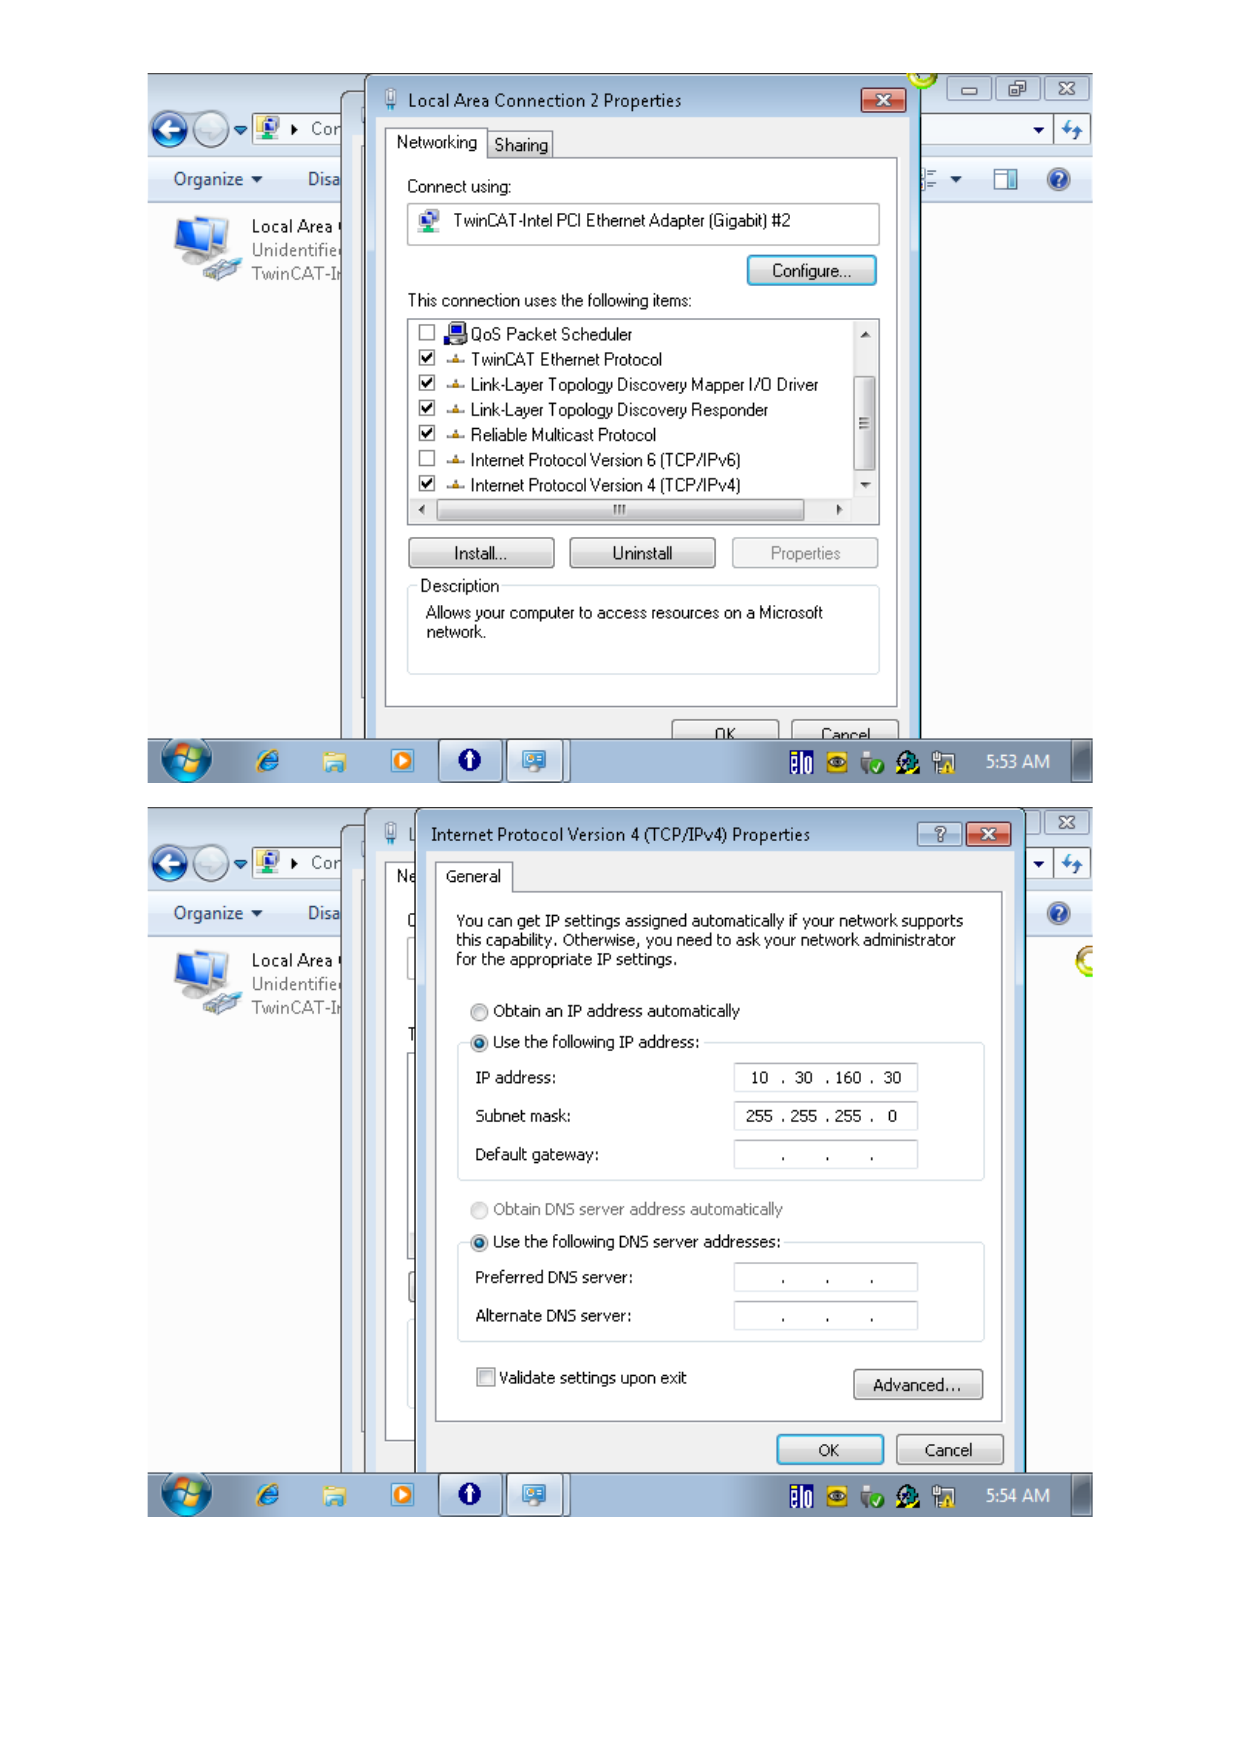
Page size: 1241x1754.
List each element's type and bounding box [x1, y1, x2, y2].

picture [147, 73, 1093, 783]
picture [147, 807, 1093, 1517]
